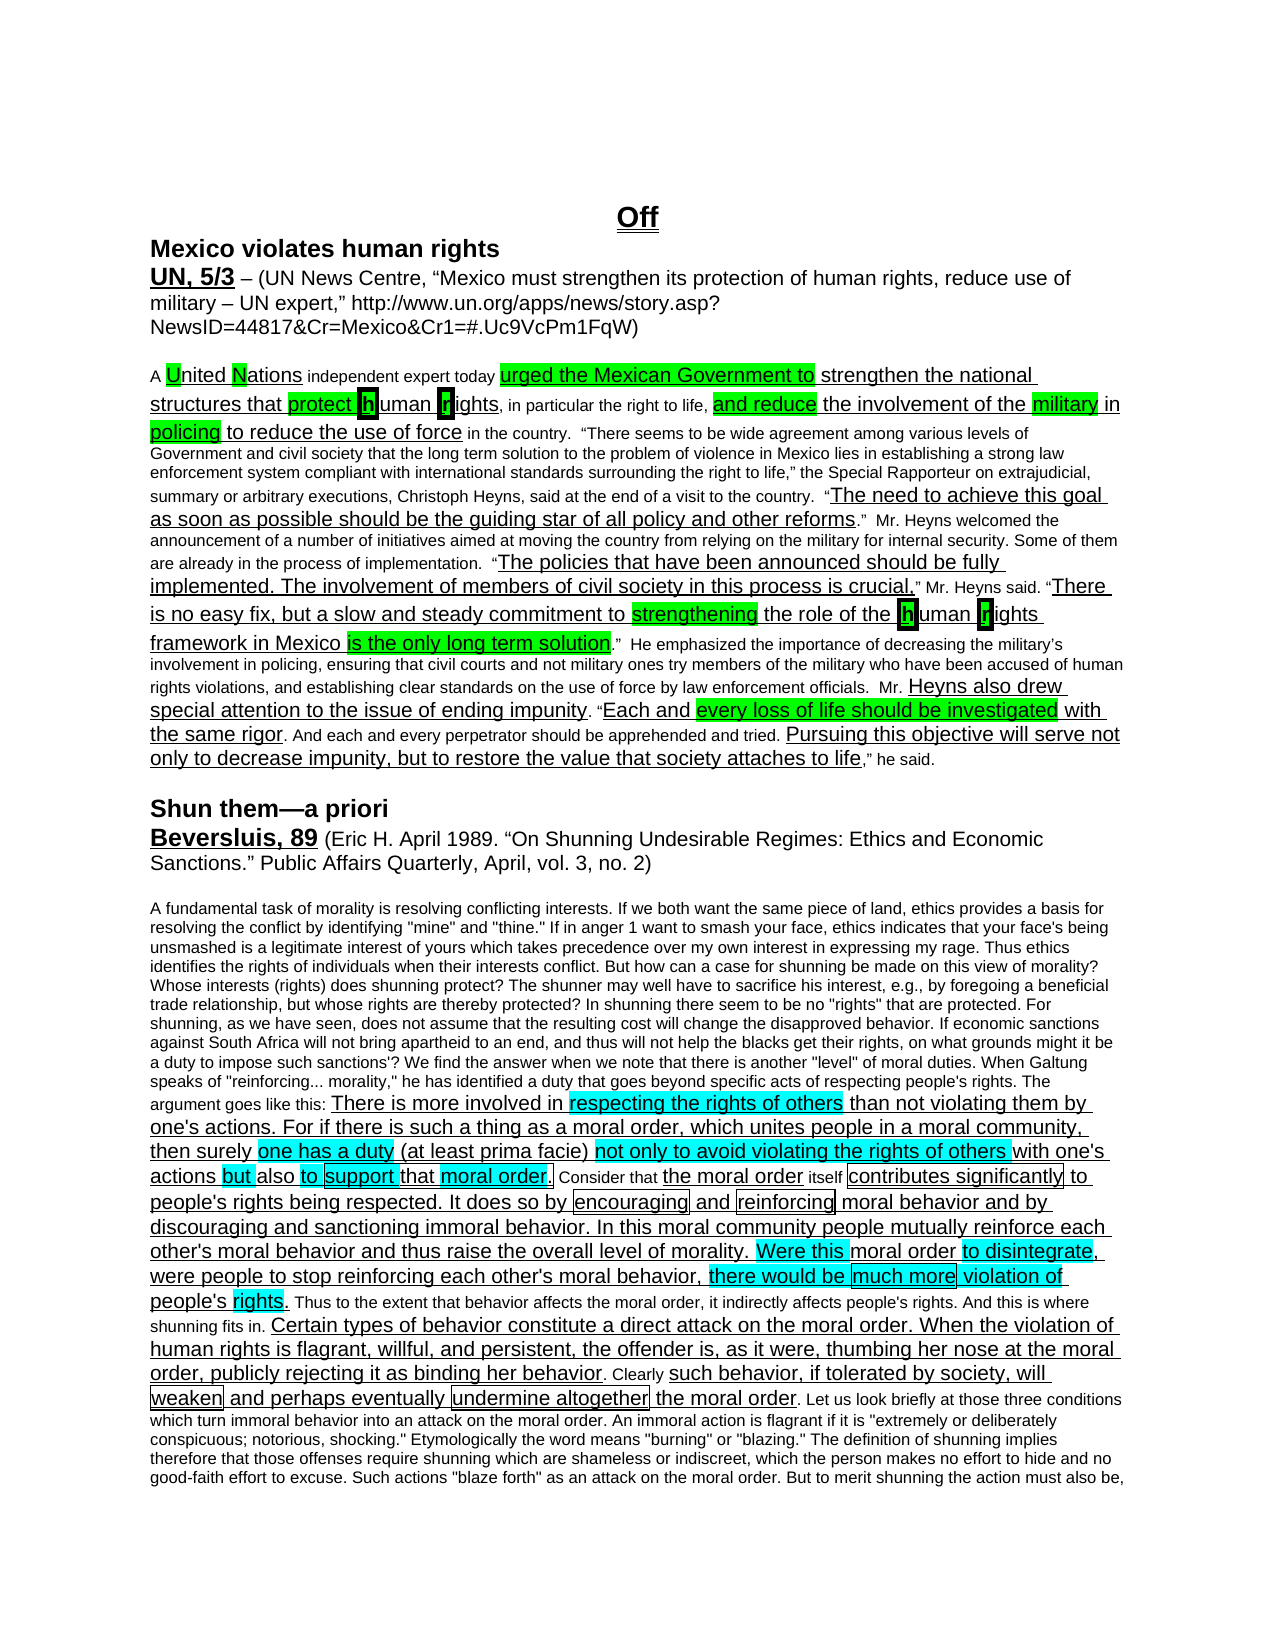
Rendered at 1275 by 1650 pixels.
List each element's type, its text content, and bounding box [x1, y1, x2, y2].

text A United Nations independent expert today urged the Mexican Government to strengthen the national structures that protect human rights, in particular the right to life, and reduce the involvement of the military in policing to reduce the use of force in the country. “There seems to be wide agreement among various levels of Government and civil society that the long term solution to the problem of violence in Mexico lies in establishing a strong law enforcement system compliant with international standards surrounding the right to life,” the Special Rapporteur on extrajudicial, summary or arbitrary executions, Christoph Heyns, said at the end of a visit to the country. “The need to achieve this goal as soon as possible should be the guiding star of all policy and other reforms.” Mr. Heyns welcomed the announcement of a number of initiatives aimed at moving the country from relying on the military for internal security. Some of them are already in the process of implementation. “The policies that have been announced should be fully implemented. The involvement of members of civil society in this process is crucial,” Mr. Heyns said. “There is no easy fix, but a slow and steady commitment to strengthening the role of the human rights framework in Mexico is the only long term solution.” He emphasized the importance of decreasing the military’s involvement in policing, ensuring that civil courts and not military ones try members of the military who have been accused of human rights violations, and establishing clear standards on the use of force by law enforcement officials. Mr. Heyns also drew special attention to the issue of ending impunity. “Each and every loss of life should be investigated with the same rigor. And each and every perpetrator should be apprehended and tried. Pursuing this objective will serve not only to decrease impunity, but to restore the value that society attaches to life,” he said. [150, 363, 1125, 770]
text Shun them—a priori [150, 794, 1125, 822]
text UN, 5/3 – (UN News Centre, “Mexico must strengthen its protection of human rights, reduce use of military – UN expert,” http://www.un.org/apps/news/story.asp?NewsID=44817&Cr=Mexico&Cr1=#.Uc9VcPm1FqW) [150, 262, 1125, 339]
text Beversluis, 89 (Eric H. April 1989. “On Shunning Undesirable Regimes: Ethics and Economic Sanctions.” Public Affairs Quarterly, April, vol. 3, no. 2) [150, 822, 1125, 875]
text Mexico violates human rights [150, 233, 1125, 262]
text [150, 899, 1125, 1487]
subtitle Off [150, 200, 1125, 233]
